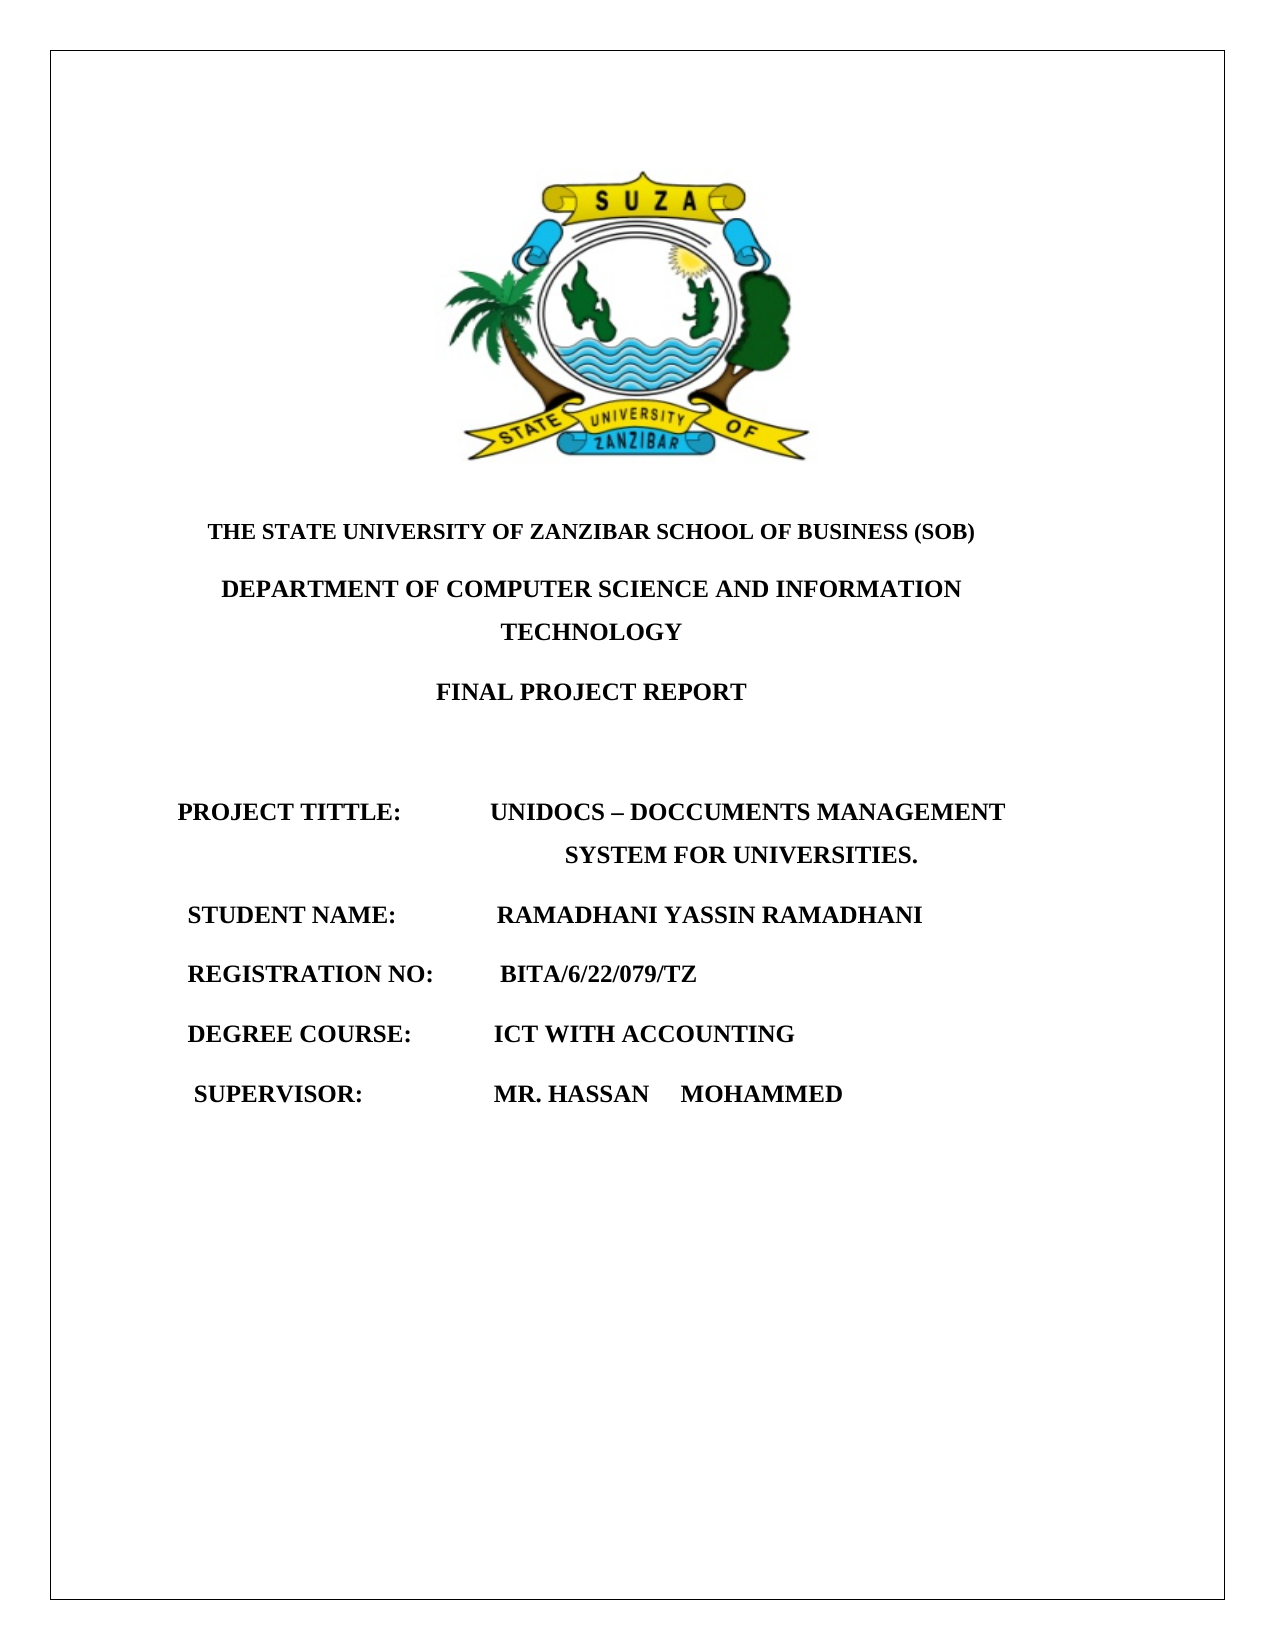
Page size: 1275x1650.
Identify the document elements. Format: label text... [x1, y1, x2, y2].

text DEGREE COURSE: ICT WITH ACCOUNTING [150, 1019, 1033, 1048]
picture [434, 150, 824, 488]
text REGISTRATION NO: BITA/6/22/079/TZ [150, 959, 1033, 988]
text SUPERVISOR: MR. HASSAN MOHAMMED [150, 1079, 1033, 1108]
text DEPARTMENT OF COMPUTER SCIENCE AND INFORMATION TECHNOLOGY [150, 574, 1033, 646]
text STUDENT NAME: RAMADHANI YASSIN RAMADHANI [150, 900, 1033, 928]
text THE STATE UNIVERSITY OF ZANZIBAR SCHOOL OF BUSINESS (SOB) [150, 518, 1033, 544]
text FINAL PROJECT REPORT [150, 677, 1033, 706]
text PROJECT TITTLE: UNIDOCS – DOCCUMENTS MANAGEMENT SYSTEM FOR UNIVERSITIES. [150, 797, 1033, 869]
